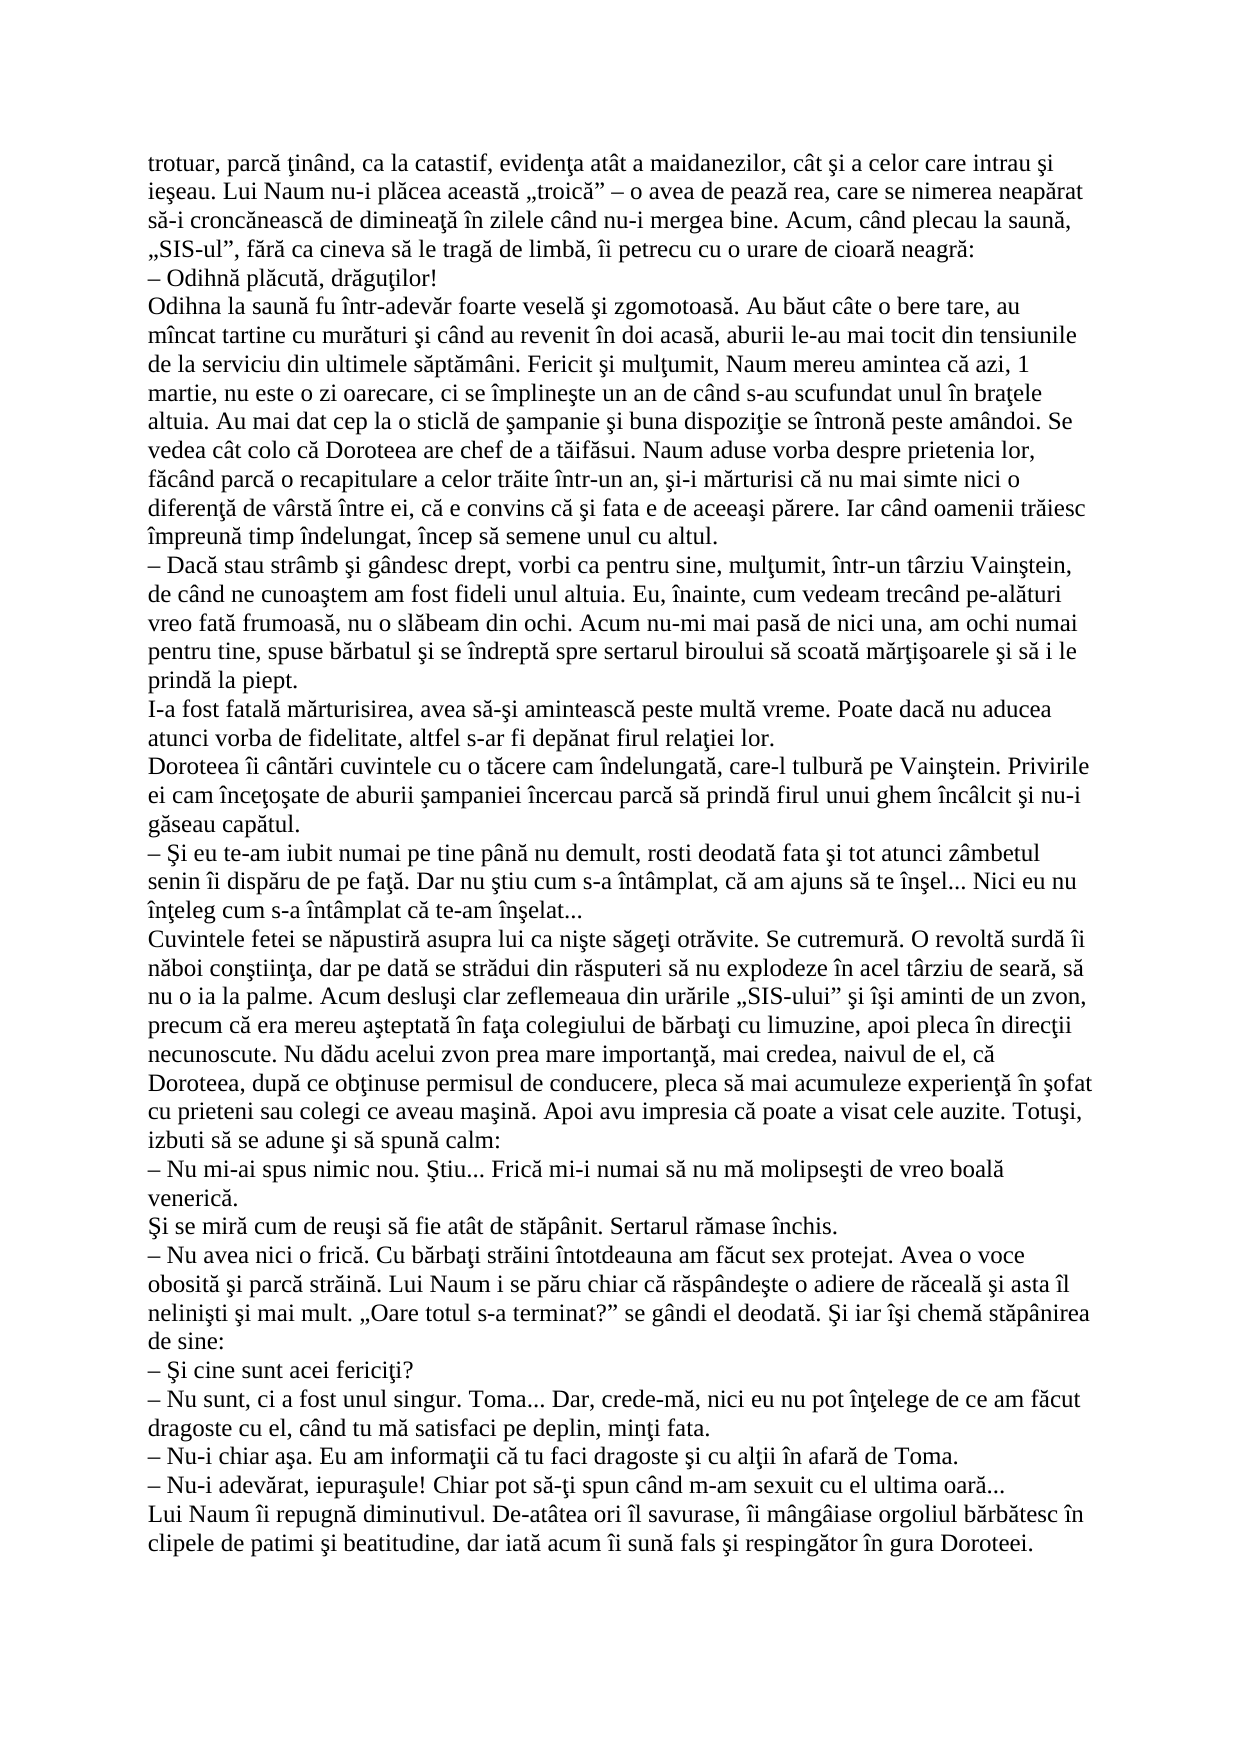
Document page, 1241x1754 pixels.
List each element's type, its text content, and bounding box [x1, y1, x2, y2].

text – Şi eu te-am iubit numai pe tine până nu demult, rosti deodată fata şi tot atunci zâmbetul senin îi dispăru de pe faţă. Dar nu ştiu cum s-a întâmplat, că am ajuns să te înşel... Nici eu nu înţeleg cum s-a întâmplat că te-am înşelat... [148, 838, 1093, 924]
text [148, 148, 1093, 263]
text I-a fost fatală mărturisirea, avea să-şi amintească peste multă vreme. Poate dacă nu aducea atunci vorba de fidelitate, altfel s-ar fi depănat firul relaţiei lor. [148, 694, 1093, 751]
text Doroteea îi cântări cuvintele cu o tăcere cam îndelungată, care-l tulbură pe Vainştein. Privirile ei cam înceţoşate de aburii şampaniei încercau parcă să prindă firul unui ghem încâlcit şi nu-i găseau capătul. [148, 751, 1093, 838]
text Odihna la saună fu într-adevăr foarte veselă şi zgomotoasă. Au băut câte o bere tare, au mîncat tartine cu murături şi când au revenit în doi acasă, aburii le-au mai tocit din tensiunile de la serviciu din ultimele săptămâni. Fericit şi mulţumit, Naum mereu amintea că azi, 1 martie, nu este o zi oarecare, ci se împlineşte un an de când s-au scufundat unul în braţele altuia. Au mai dat cep la o sticlă de şampanie şi buna dispoziţie se întronă peste amândoi. Se vedea cât colo că Doroteea are chef de a tăifăsui. Naum aduse vorba despre prietenia lor, făcând parcă o recapitulare a celor trăite într-un an, şi-i mărturisi că nu mai simte nici o diferenţă de vârstă între ei, că e convins că şi fata e de aceeaşi părere. Iar când oamenii trăiesc împreună timp îndelungat, încep să semene unul cu altul. [148, 291, 1093, 550]
text Cuvintele fetei se năpustiră asupra lui ca nişte săgeţi otrăvite. Se cutremură. O revoltă surdă îi năboi conştiinţa, dar pe dată se strădui din răsputeri să nu explodeze în acel târziu de seară, să nu o ia la palme. Acum desluşi clar zeflemeaua din urările „SIS-ului” şi îşi aminti de un zvon, precum că era mereu aşteptată în faţa colegiului de bărbaţi cu limuzine, apoi pleca în direcţii necunoscute. Nu dădu acelui zvon prea mare importanţă, mai credea, naivul de el, că Doroteea, după ce obţinuse permisul de conducere, pleca să mai acumuleze experienţă în şofat cu prieteni sau colegi ce aveau maşină. Apoi avu impresia că poate a visat cele auzite. Totuşi, izbuti să se adune şi să spună calm: [148, 924, 1093, 1154]
text – Nu-i adevărat, iepuraşule! Chiar pot să-ţi spun când m-am sexuit cu el ultima oară... [148, 1470, 1093, 1499]
text – Odihnă plăcută, drăguţilor! [148, 263, 1093, 291]
text Şi se miră cum de reuşi să fie atât de stăpânit. Sertarul rămase închis. [148, 1211, 1093, 1240]
text – Dacă stau strâmb şi gândesc drept, vorbi ca pentru sine, mulţumit, într-un târziu Vainştein, de când ne cunoaştem am fost fideli unul altuia. Eu, înainte, cum vedeam trecând pe-alături vreo fată frumoasă, nu o slăbeam din ochi. Acum nu-mi mai pasă de nici una, am ochi numai pentru tine, spuse bărbatul şi se îndreptă spre sertarul biroului să scoată mărţişoarele şi să i le prindă la piept. [148, 550, 1093, 694]
text – Nu-i chiar aşa. Eu am informaţii că tu faci dragoste şi cu alţii în afară de Toma. [148, 1441, 1093, 1470]
text – Nu avea nici o frică. Cu bărbaţi străini întotdeauna am făcut sex protejat. Avea o voce obosită şi parcă străină. Lui Naum i se păru chiar că răspândeşte o adiere de răceală şi asta îl nelinişti şi mai mult. „Oare totul s-a terminat?” se gândi el deodată. Şi iar îşi chemă stăpânirea de sine: [148, 1240, 1093, 1355]
text – Şi cine sunt acei fericiţi? [148, 1355, 1093, 1384]
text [148, 1499, 1093, 1556]
text – Nu mi-ai spus nimic nou. Ştiu... Frică mi-i numai să nu mă molipseşti de vreo boală venerică. [148, 1154, 1093, 1211]
text – Nu sunt, ci a fost unul singur. Toma... Dar, crede-mă, nici eu nu pot înţelege de ce am făcut dragoste cu el, când tu mă satisfaci pe deplin, minţi fata. [148, 1384, 1093, 1441]
